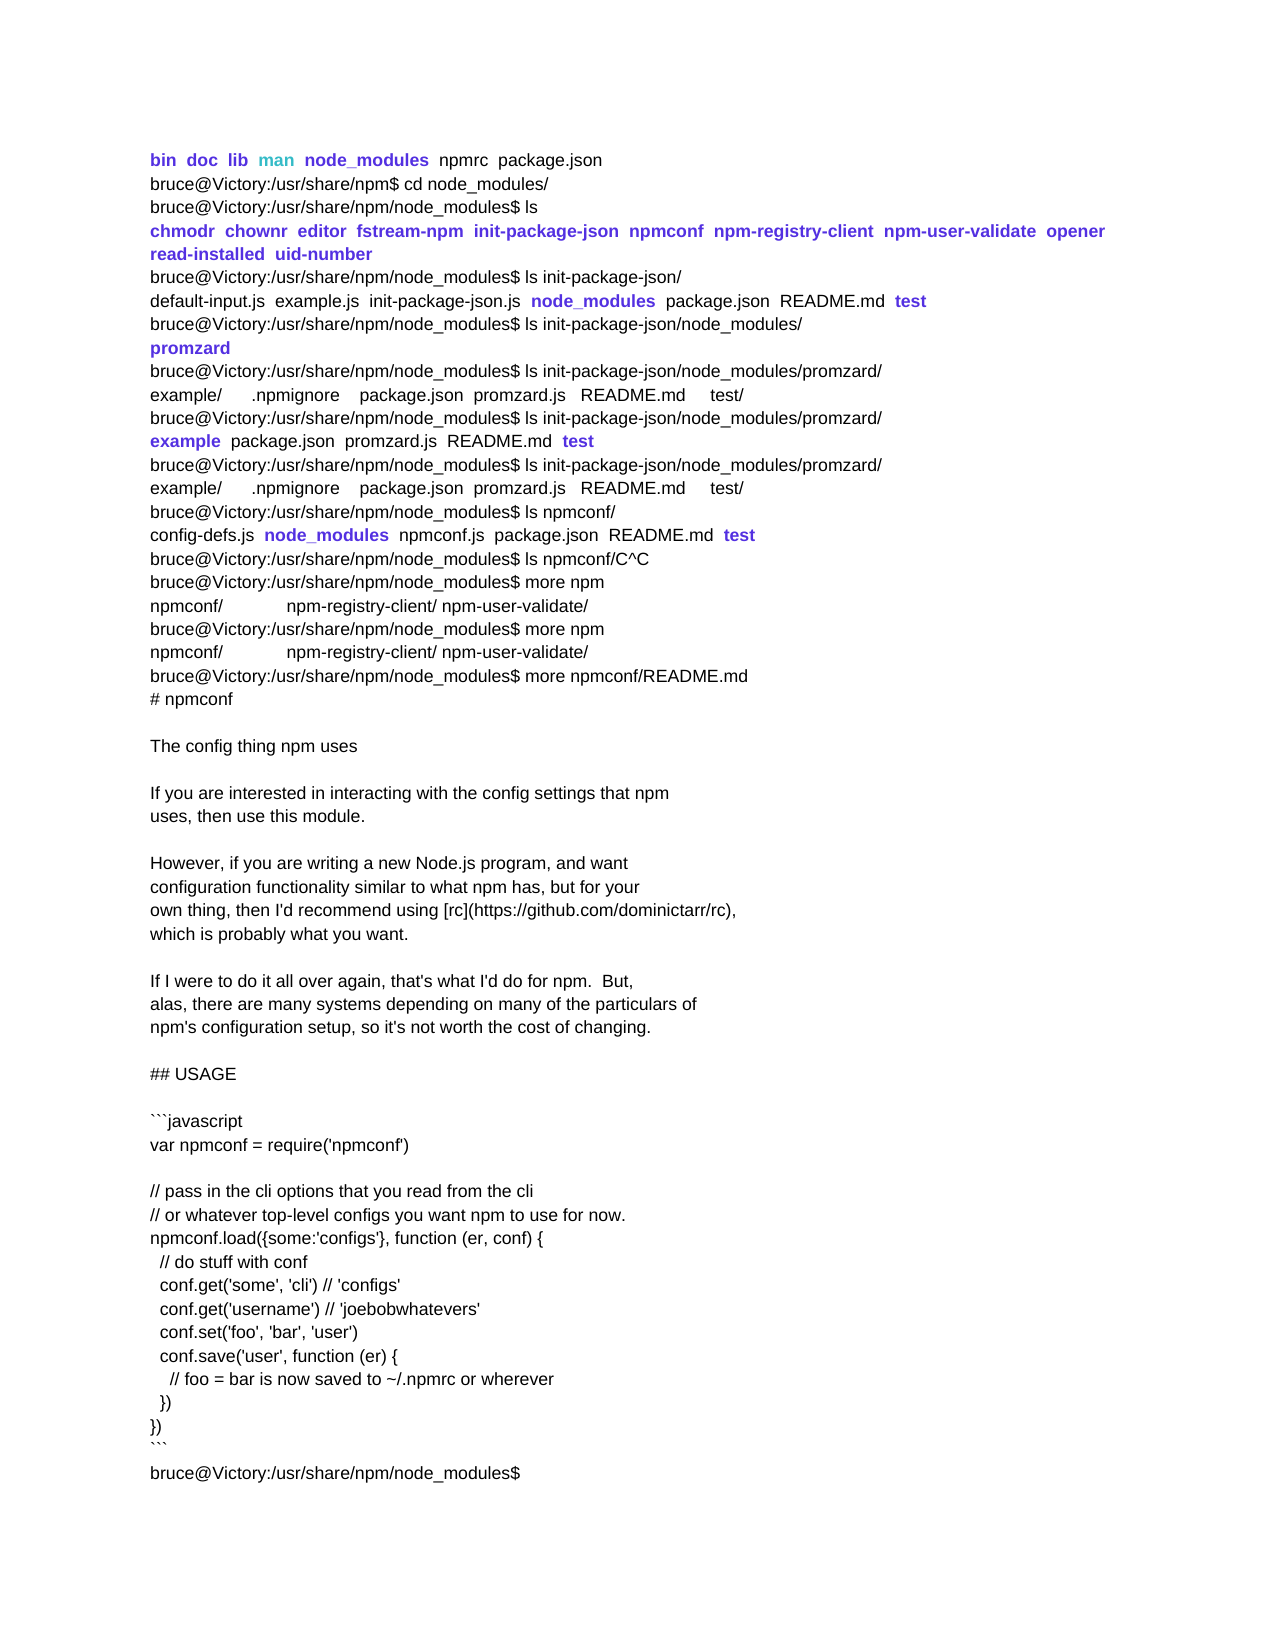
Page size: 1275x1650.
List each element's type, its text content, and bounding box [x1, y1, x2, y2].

text uses, then use this module. [150, 806, 1125, 827]
text // or whatever top-level configs you want npm to use for now. [150, 1205, 1125, 1225]
text If I were to do it all over again, that's what I'd do for npm. But, [150, 970, 1125, 991]
text // pass in the cli options that you read from the cli [150, 1181, 1125, 1202]
text bruce@Victory:/usr/share/npm/node_modules$ ls init-package-json/node_modules/promzard/ [150, 361, 1125, 381]
text chmodr chownr editor fstream-npm init-package-json npmconf npm-registry-client npm-user-validate opener read-installed uid-number [150, 220, 1125, 264]
text npmconf/ npm-registry-client/ npm-user-validate/ [150, 642, 1125, 663]
text bruce@Victory:/usr/share/npm/node_modules$ ls [150, 197, 1125, 217]
text configuration functionality similar to what npm has, but for your [150, 877, 1125, 897]
text # npmconf [150, 689, 1125, 709]
text bin doc lib man node_modules npmrc package.json [150, 150, 1125, 170]
text ## USAGE [150, 1064, 1125, 1084]
text bruce@Victory:/usr/share/npm/node_modules$ more npmconf/README.md [150, 666, 1125, 686]
text example package.json promzard.js README.md test [150, 431, 1125, 452]
text bruce@Victory:/usr/share/npm$ cd node_modules/ [150, 173, 1125, 194]
text default-input.js example.js init-package-json.js node_modules package.json README.md test [150, 291, 1125, 311]
text bruce@Victory:/usr/share/npm/node_modules$ [150, 1462, 1125, 1483]
text promzard [150, 337, 1125, 358]
text ``` [150, 1439, 1125, 1459]
text bruce@Victory:/usr/share/npm/node_modules$ more npm [150, 572, 1125, 592]
text npm's configuration setup, so it's not worth the cost of changing. [150, 1017, 1125, 1038]
text bruce@Victory:/usr/share/npm/node_modules$ ls npmconf/C^C [150, 548, 1125, 569]
text npmconf.load({some:'configs'}, function (er, conf) { [150, 1228, 1125, 1248]
text conf.save('user', function (er) { [150, 1345, 1125, 1366]
text bruce@Victory:/usr/share/npm/node_modules$ ls init-package-json/node_modules/ [150, 314, 1125, 334]
text // foo = bar is now saved to ~/.npmrc or wherever [150, 1369, 1125, 1389]
text }) [150, 1416, 1125, 1436]
text }) [150, 1392, 1125, 1413]
text If you are interested in interacting with the config settings that npm [150, 783, 1125, 803]
text bruce@Victory:/usr/share/npm/node_modules$ ls npmconf/ [150, 502, 1125, 522]
text bruce@Victory:/usr/share/npm/node_modules$ more npm [150, 619, 1125, 639]
text bruce@Victory:/usr/share/npm/node_modules$ ls init-package-json/node_modules/promzard/ [150, 455, 1125, 475]
text conf.set('foo', 'bar', 'user') [150, 1322, 1125, 1342]
text ```javascript [150, 1111, 1125, 1131]
text // do stuff with conf [150, 1252, 1125, 1272]
text conf.get('username') // 'joebobwhatevers' [150, 1298, 1125, 1319]
text config-defs.js node_modules npmconf.js package.json README.md test [150, 525, 1125, 545]
text alas, there are many systems depending on many of the particulars of [150, 994, 1125, 1014]
text conf.get('some', 'cli') // 'configs' [150, 1275, 1125, 1295]
text which is probably what you want. [150, 923, 1125, 944]
text example/ .npmignore package.json promzard.js README.md test/ [150, 384, 1125, 405]
text own thing, then I'd recommend using [rc](https://github.com/dominictarr/rc), [150, 900, 1125, 920]
text bruce@Victory:/usr/share/npm/node_modules$ ls init-package-json/node_modules/promzard/ [150, 408, 1125, 428]
text npmconf/ npm-registry-client/ npm-user-validate/ [150, 595, 1125, 616]
text example/ .npmignore package.json promzard.js README.md test/ [150, 478, 1125, 498]
text However, if you are writing a new Node.js program, and want [150, 853, 1125, 873]
text The config thing npm uses [150, 736, 1125, 756]
text bruce@Victory:/usr/share/npm/node_modules$ ls init-package-json/ [150, 267, 1125, 288]
text var npmconf = require('npmconf') [150, 1134, 1125, 1155]
